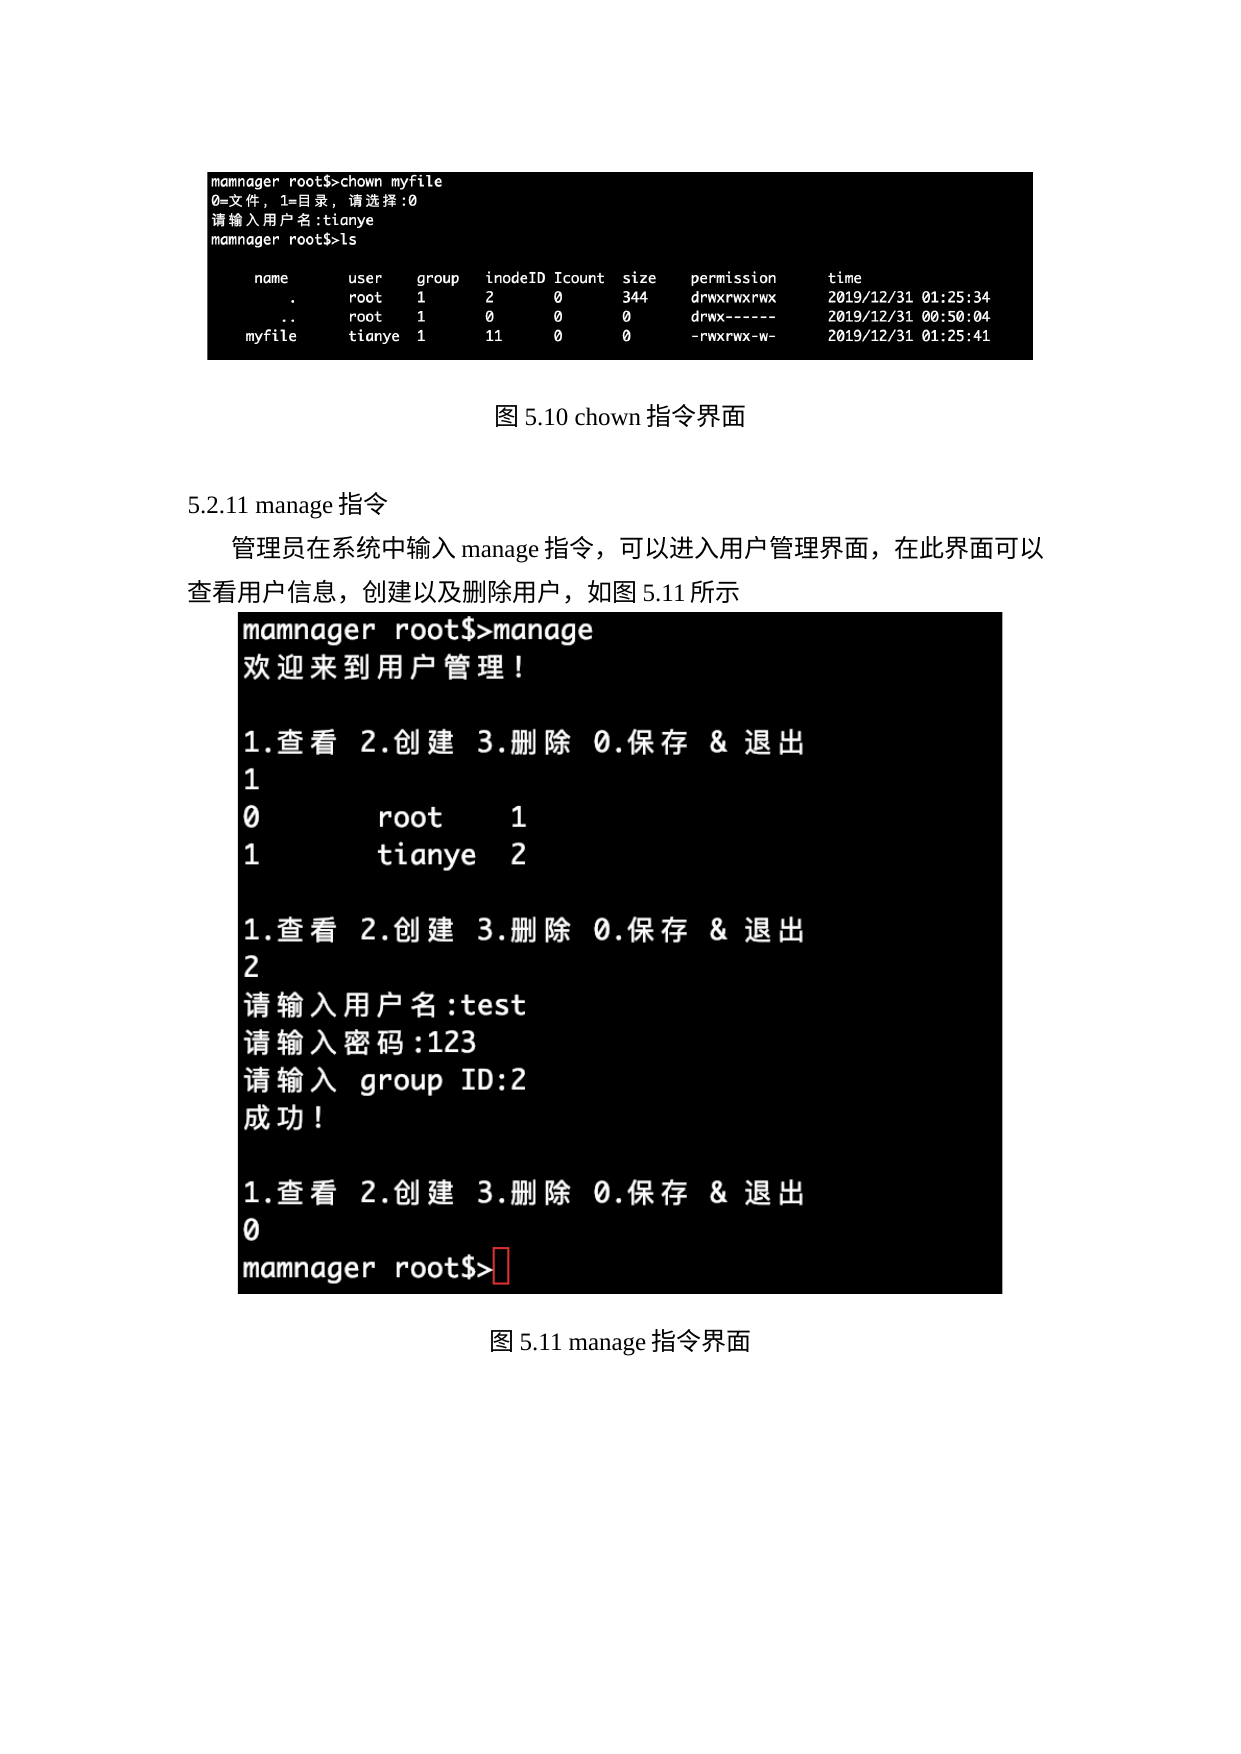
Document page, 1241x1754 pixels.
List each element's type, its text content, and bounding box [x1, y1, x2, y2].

text 图5.11 manage指令界面 [187, 1318, 1053, 1362]
picture [237, 612, 1003, 1294]
text 5.2.11 manage指令 [187, 480, 1053, 524]
text 管理员在系统中输入manage指令，可以进入用户管理界面，在此界面可以查看用户信息，创建以及删除用户，如图5.11所示 [187, 524, 1053, 613]
picture [207, 172, 1033, 360]
text 图5.10 chown指令界面 [187, 392, 1053, 436]
